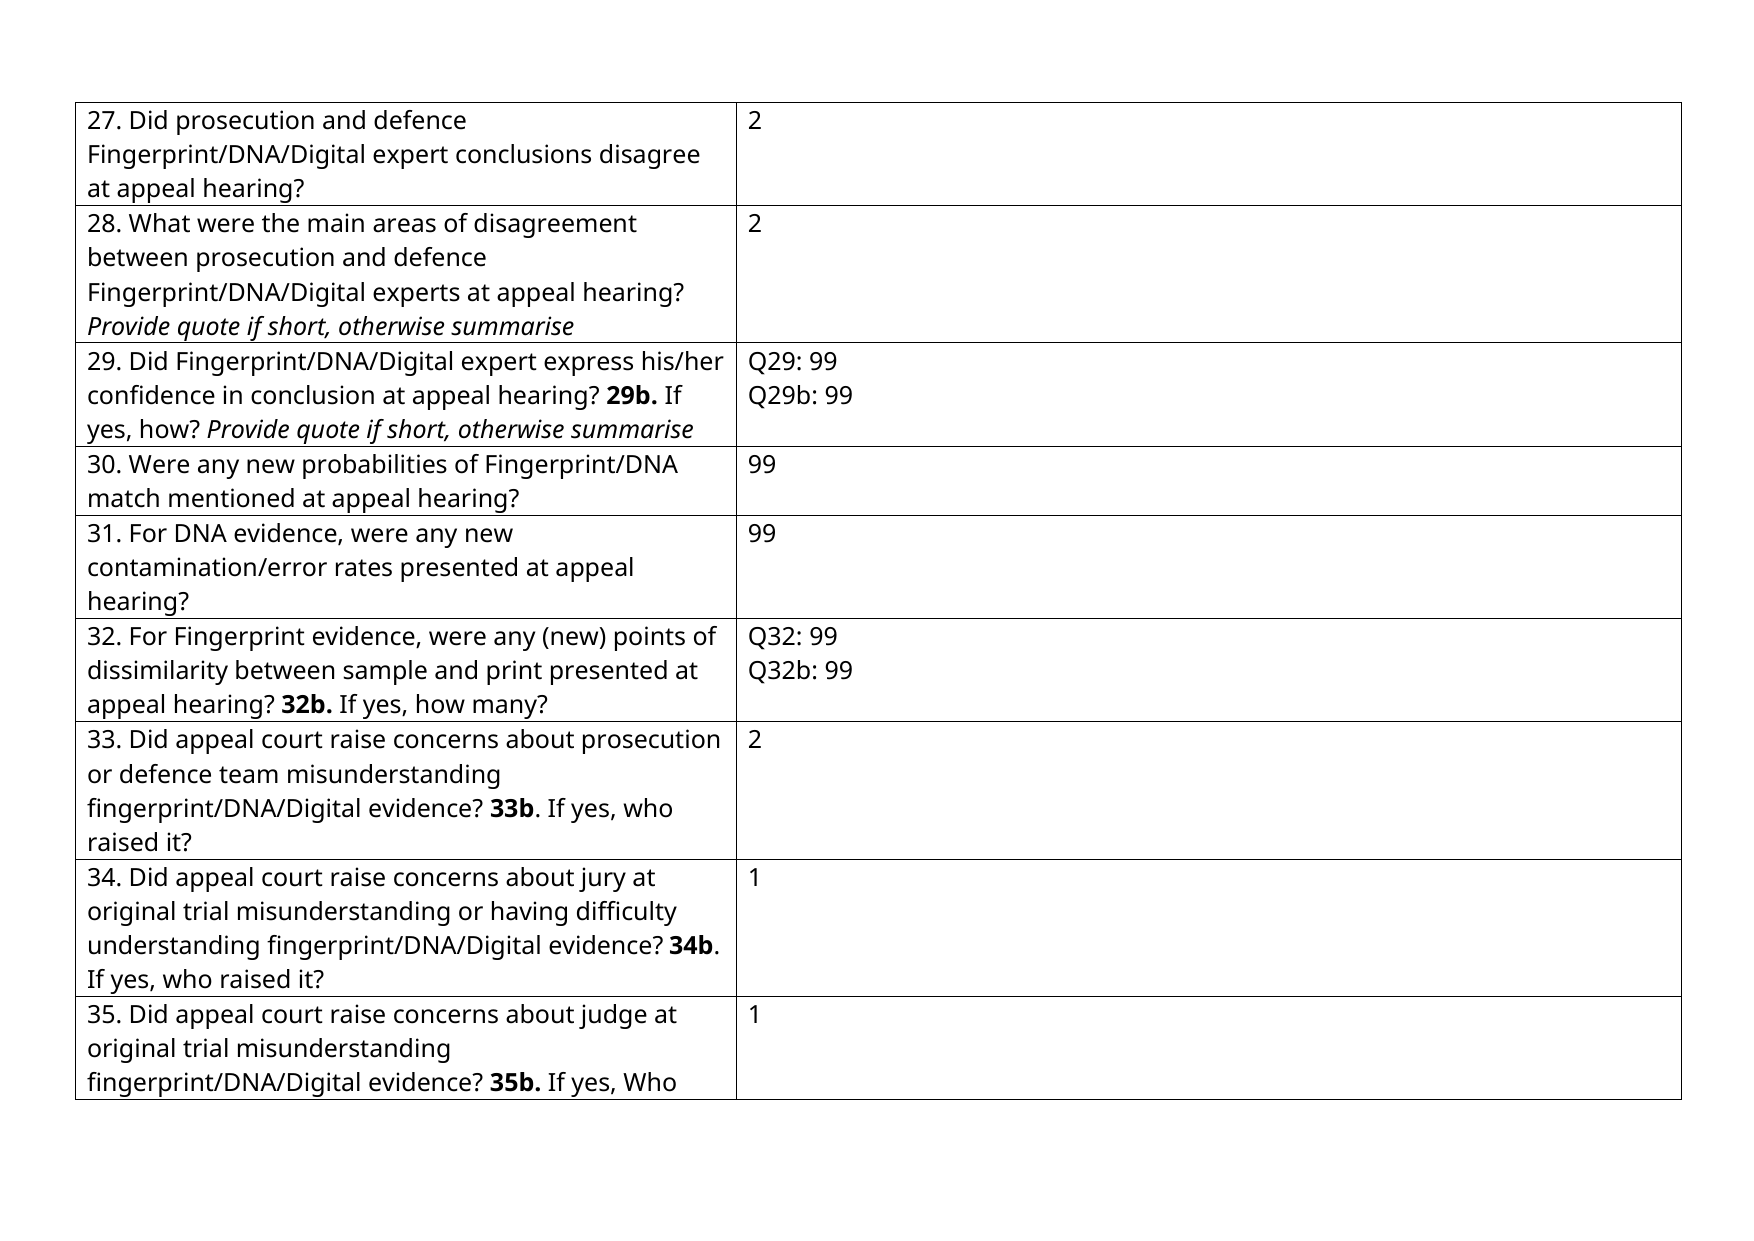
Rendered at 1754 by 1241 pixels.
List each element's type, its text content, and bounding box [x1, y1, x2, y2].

table_cell Q29: 99 Q29b: 99 [737, 343, 1681, 446]
table_cell 27. Did prosecution and defence Fingerprint/DNA/Digital expert conclusions disagree at appeal hearing? [76, 103, 736, 205]
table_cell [76, 997, 736, 1099]
table_cell Q32: 99 Q32b: 99 [737, 619, 1681, 721]
table_cell 33. Did appeal court raise concerns about prosecution or defence team misunderstanding fingerprint/DNA/Digital evidence? 33b. If yes, who raised it? [76, 722, 736, 858]
table_cell 30. Were any new probabilities of Fingerprint/DNA match mentioned at appeal hearing? [76, 447, 736, 515]
table_cell 99 [737, 447, 1681, 515]
table_cell 32. For Fingerprint evidence, were any (new) points of dissimilarity between sample and print presented at appeal hearing? 32b. If yes, how many? [76, 619, 736, 721]
table_cell 28. What were the main areas of disagreement between prosecution and defence Fingerprint/DNA/Digital experts at appeal hearing? Provide quote if short, otherwise summarise [76, 206, 736, 342]
table_cell 29. Did Fingerprint/DNA/Digital expert express his/her confidence in conclusion at appeal hearing? 29b. If yes, how? Provide quote if short, otherwise summarise [76, 343, 736, 446]
table_cell 1 [737, 860, 1681, 996]
table_cell 99 [737, 516, 1681, 618]
table_cell 2 [737, 103, 1681, 205]
table_cell 2 [737, 206, 1681, 342]
table_cell 2 [737, 722, 1681, 858]
table_cell 1 [737, 997, 1681, 1099]
table_cell 31. For DNA evidence, were any new contamination/error rates presented at appeal hearing? [76, 516, 736, 618]
table_cell 34. Did appeal court raise concerns about jury at original trial misunderstanding or having difficulty understanding fingerprint/DNA/Digital evidence? 34b. If yes, who raised it? [76, 860, 736, 996]
